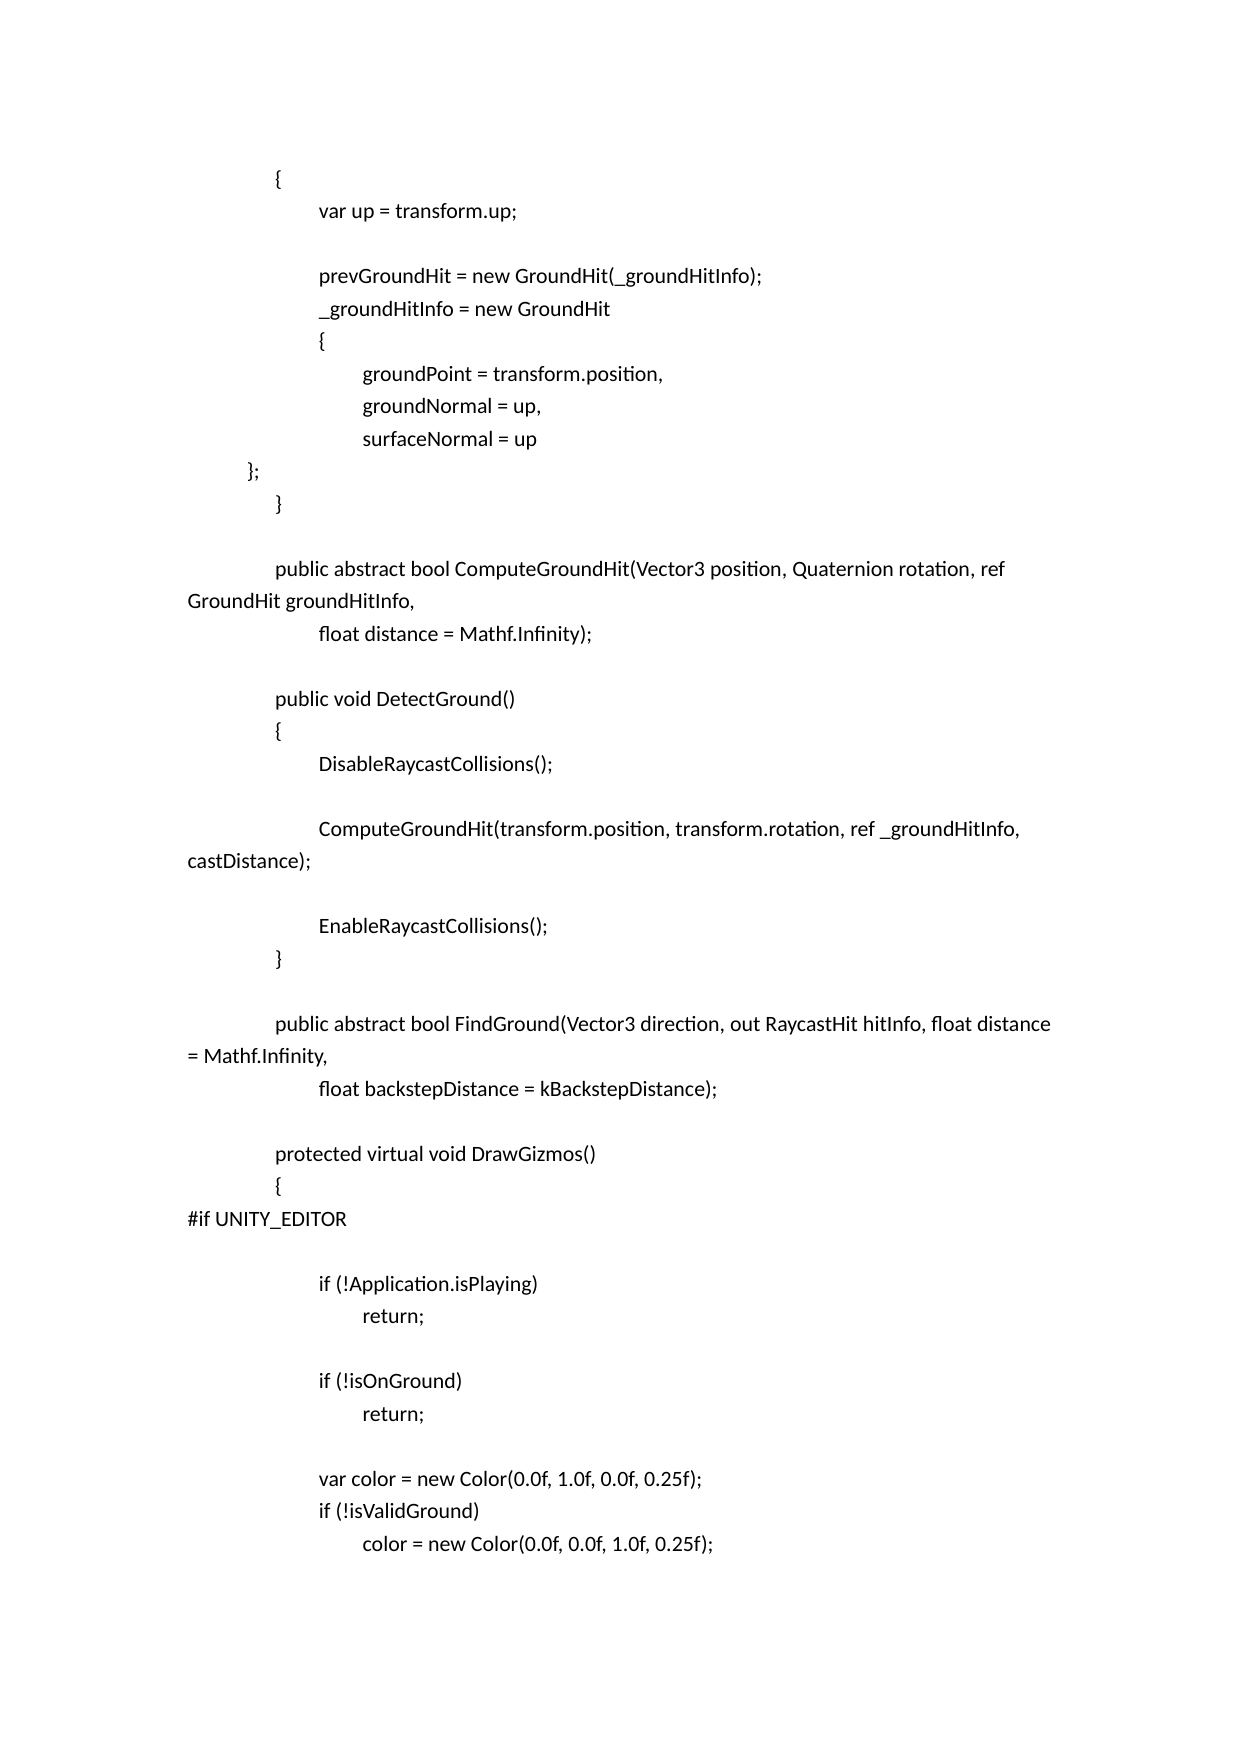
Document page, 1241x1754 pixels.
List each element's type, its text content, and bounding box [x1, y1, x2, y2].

text groundPoint = transform.position, [187, 357, 1053, 389]
text surfaceNormal = up [187, 422, 1053, 454]
text } [187, 487, 1053, 519]
text #if UNITY_EDITOR [187, 1202, 1053, 1234]
text DisableRaycastCollisions(); [187, 747, 1053, 779]
text public void DetectGround() [187, 682, 1053, 714]
text { [187, 1169, 1053, 1202]
text _groundHitInfo = new GroundHit [187, 292, 1053, 324]
text groundNormal = up, [187, 389, 1053, 422]
text prevGroundHit = new GroundHit(_groundHitInfo); [187, 259, 1053, 292]
text if (!isValidGround) [187, 1494, 1053, 1527]
text if (!isOnGround) [187, 1364, 1053, 1397]
text float distance = Mathf.Infinity); [187, 617, 1053, 649]
text if (!Application.isPlaying) [187, 1267, 1053, 1299]
text var up = transform.up; [187, 194, 1053, 227]
text { [187, 324, 1053, 357]
text return; [187, 1397, 1053, 1429]
text protected virtual void DrawGizmos() [187, 1137, 1053, 1169]
text EnableRaycastCollisions(); [187, 909, 1053, 942]
text } [187, 942, 1053, 974]
text }; [187, 454, 1053, 487]
text color = new Color(0.0f, 0.0f, 1.0f, 0.25f); [187, 1527, 1053, 1559]
text { [187, 714, 1053, 747]
text var color = new Color(0.0f, 1.0f, 0.0f, 0.25f); [187, 1462, 1053, 1494]
text public abstract bool FindGround(Vector3 direction, out RaycastHit hitInfo, float distance = Mathf.Infinity, [187, 1007, 1053, 1072]
text ComputeGroundHit(transform.position, transform.rotation, ref _groundHitInfo, castDistance); [187, 812, 1053, 877]
text float backstepDistance = kBackstepDistance); [187, 1072, 1053, 1104]
text public abstract bool ComputeGroundHit(Vector3 position, Quaternion rotation, ref GroundHit groundHitInfo, [187, 552, 1053, 617]
text { [187, 162, 1053, 194]
text return; [187, 1299, 1053, 1332]
